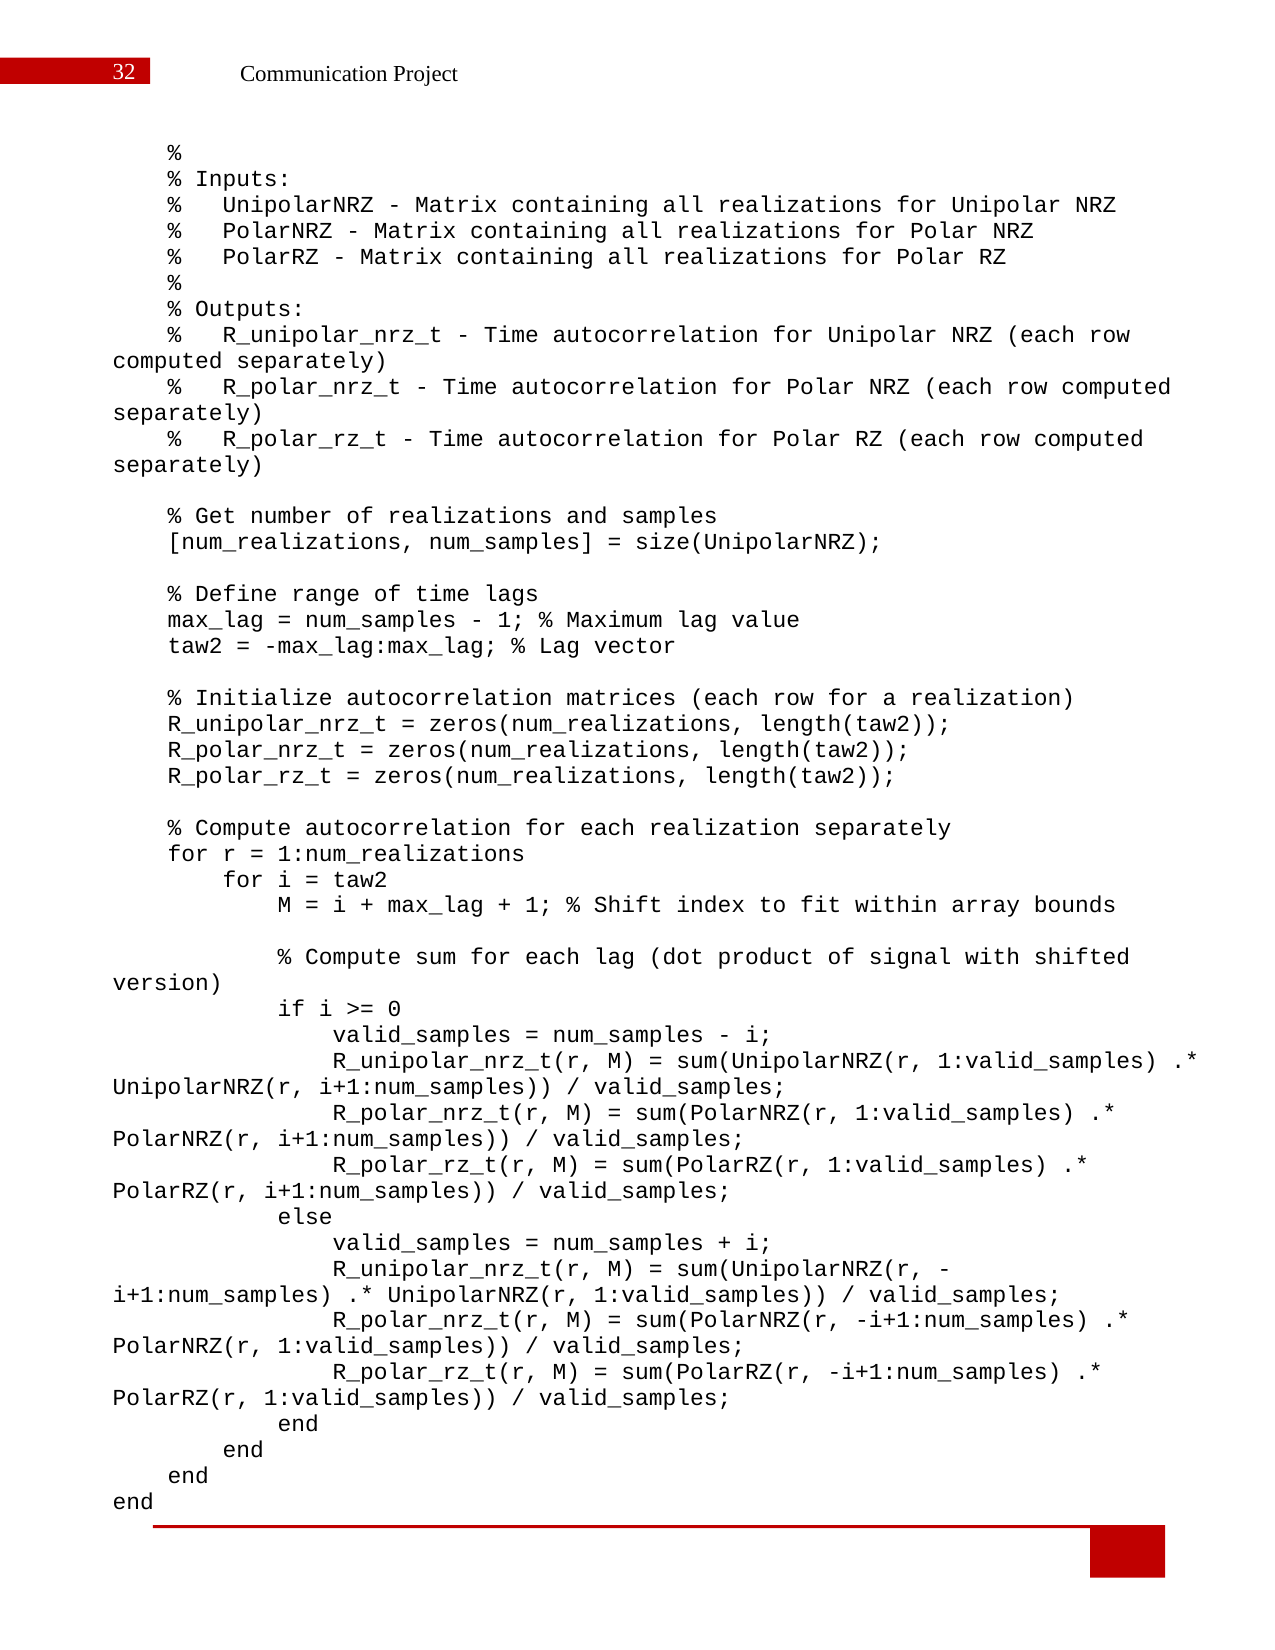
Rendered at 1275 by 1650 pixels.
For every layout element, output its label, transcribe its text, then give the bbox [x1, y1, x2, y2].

text % [112, 271, 1200, 297]
text end [112, 1413, 1200, 1438]
text valid_samples = num_samples + i; [112, 1231, 1200, 1257]
text R_polar_nrz_t = zeros(num_realizations, length(taw2)); [112, 738, 1200, 764]
text R_polar_rz_t = zeros(num_realizations, length(taw2)); [112, 764, 1200, 790]
text R_polar_nrz_t(r, M) = sum(PolarNRZ(r, -i+1:num_samples) .* PolarNRZ(r, 1:valid_samples)) / valid_samples; [112, 1309, 1200, 1361]
text M = i + max_lag + 1; % Shift index to fit within array bounds [112, 894, 1200, 920]
text % PolarNRZ - Matrix containing all realizations for Polar NRZ [112, 219, 1200, 245]
text R_unipolar_nrz_t(r, M) = sum(UnipolarNRZ(r, -i+1:num_samples) .* UnipolarNRZ(r, 1:valid_samples)) / valid_samples; [112, 1257, 1200, 1309]
text % Outputs: [112, 297, 1200, 323]
text valid_samples = num_samples - i; [112, 1023, 1200, 1049]
text end [112, 1464, 1200, 1490]
text % R_unipolar_nrz_t - Time autocorrelation for Unipolar NRZ (each row computed separately) [112, 323, 1200, 375]
text end [112, 1438, 1200, 1464]
text end [112, 1490, 1200, 1516]
text R_polar_nrz_t(r, M) = sum(PolarNRZ(r, 1:valid_samples) .* PolarNRZ(r, i+1:num_samples)) / valid_samples; [112, 1101, 1200, 1153]
text % R_polar_nrz_t - Time autocorrelation for Polar NRZ (each row computed separately) [112, 375, 1200, 427]
text if i >= 0 [112, 998, 1200, 1023]
text for i = taw2 [112, 868, 1200, 894]
text else [112, 1205, 1200, 1231]
text % Initialize autocorrelation matrices (each row for a realization) [112, 686, 1200, 712]
text R_polar_rz_t(r, M) = sum(PolarRZ(r, 1:valid_samples) .* PolarRZ(r, i+1:num_samples)) / valid_samples; [112, 1153, 1200, 1205]
text % R_polar_rz_t - Time autocorrelation for Polar RZ (each row computed separately) [112, 427, 1200, 479]
text [num_realizations, num_samples] = size(UnipolarNRZ); [112, 531, 1200, 557]
text % Compute sum for each lag (dot product of signal with shifted version) [112, 946, 1200, 998]
text % Compute autocorrelation for each realization separately [112, 816, 1200, 842]
text % [112, 142, 1200, 168]
text % Define range of time lags [112, 583, 1200, 608]
text % PolarRZ - Matrix containing all realizations for Polar RZ [112, 245, 1200, 271]
text taw2 = -max_lag:max_lag; % Lag vector [112, 634, 1200, 660]
text for r = 1:num_realizations [112, 842, 1200, 868]
text R_unipolar_nrz_t = zeros(num_realizations, length(taw2)); [112, 712, 1200, 738]
text R_unipolar_nrz_t(r, M) = sum(UnipolarNRZ(r, 1:valid_samples) .* UnipolarNRZ(r, i+1:num_samples)) / valid_samples; [112, 1049, 1200, 1101]
text max_lag = num_samples - 1; % Maximum lag value [112, 608, 1200, 634]
text % Inputs: [112, 168, 1200, 193]
text % Get number of realizations and samples [112, 505, 1200, 531]
text R_polar_rz_t(r, M) = sum(PolarRZ(r, -i+1:num_samples) .* PolarRZ(r, 1:valid_samples)) / valid_samples; [112, 1361, 1200, 1413]
text % UnipolarNRZ - Matrix containing all realizations for Unipolar NRZ [112, 193, 1200, 219]
